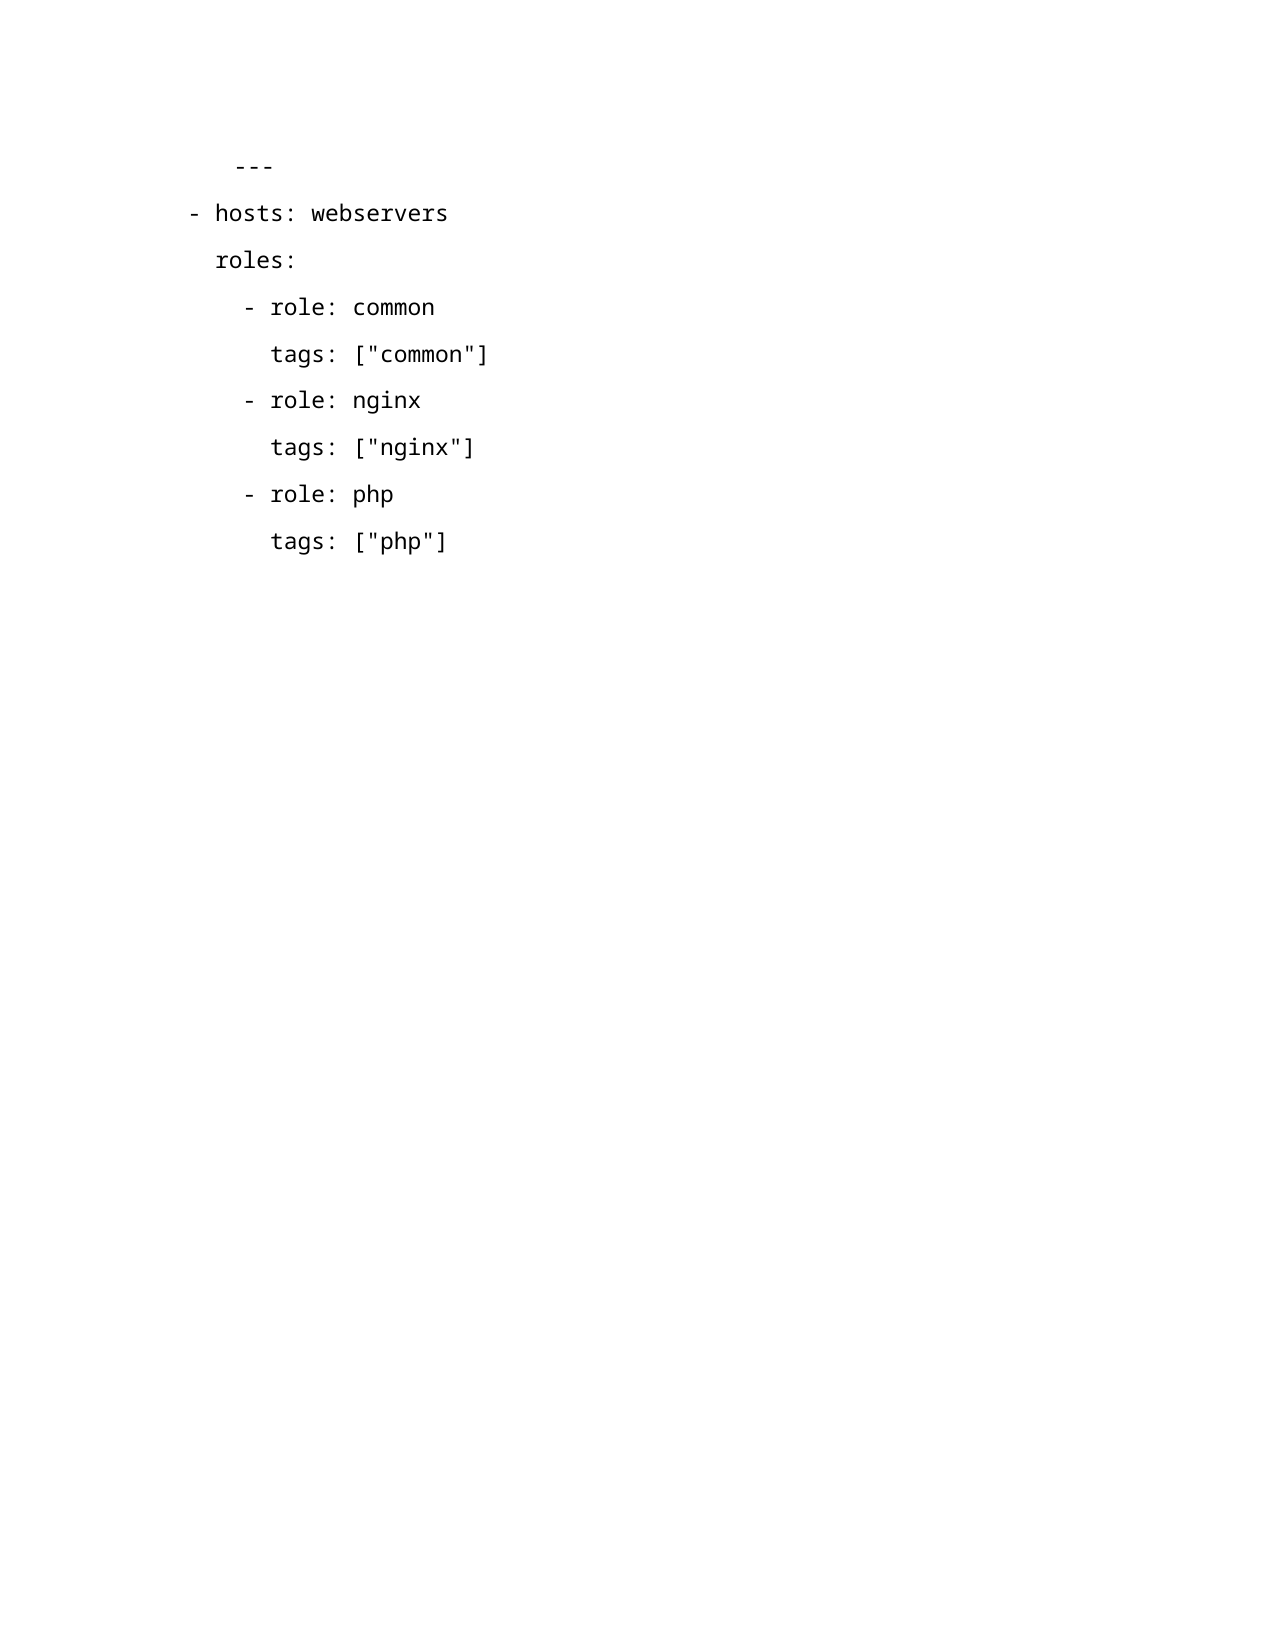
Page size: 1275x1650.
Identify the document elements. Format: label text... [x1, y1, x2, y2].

text --- - hosts: webservers roles: - role: common tags: ["common"] - role: nginx tags: ["nginx"] - role: php tags: ["php"] [187, 150, 1087, 556]
